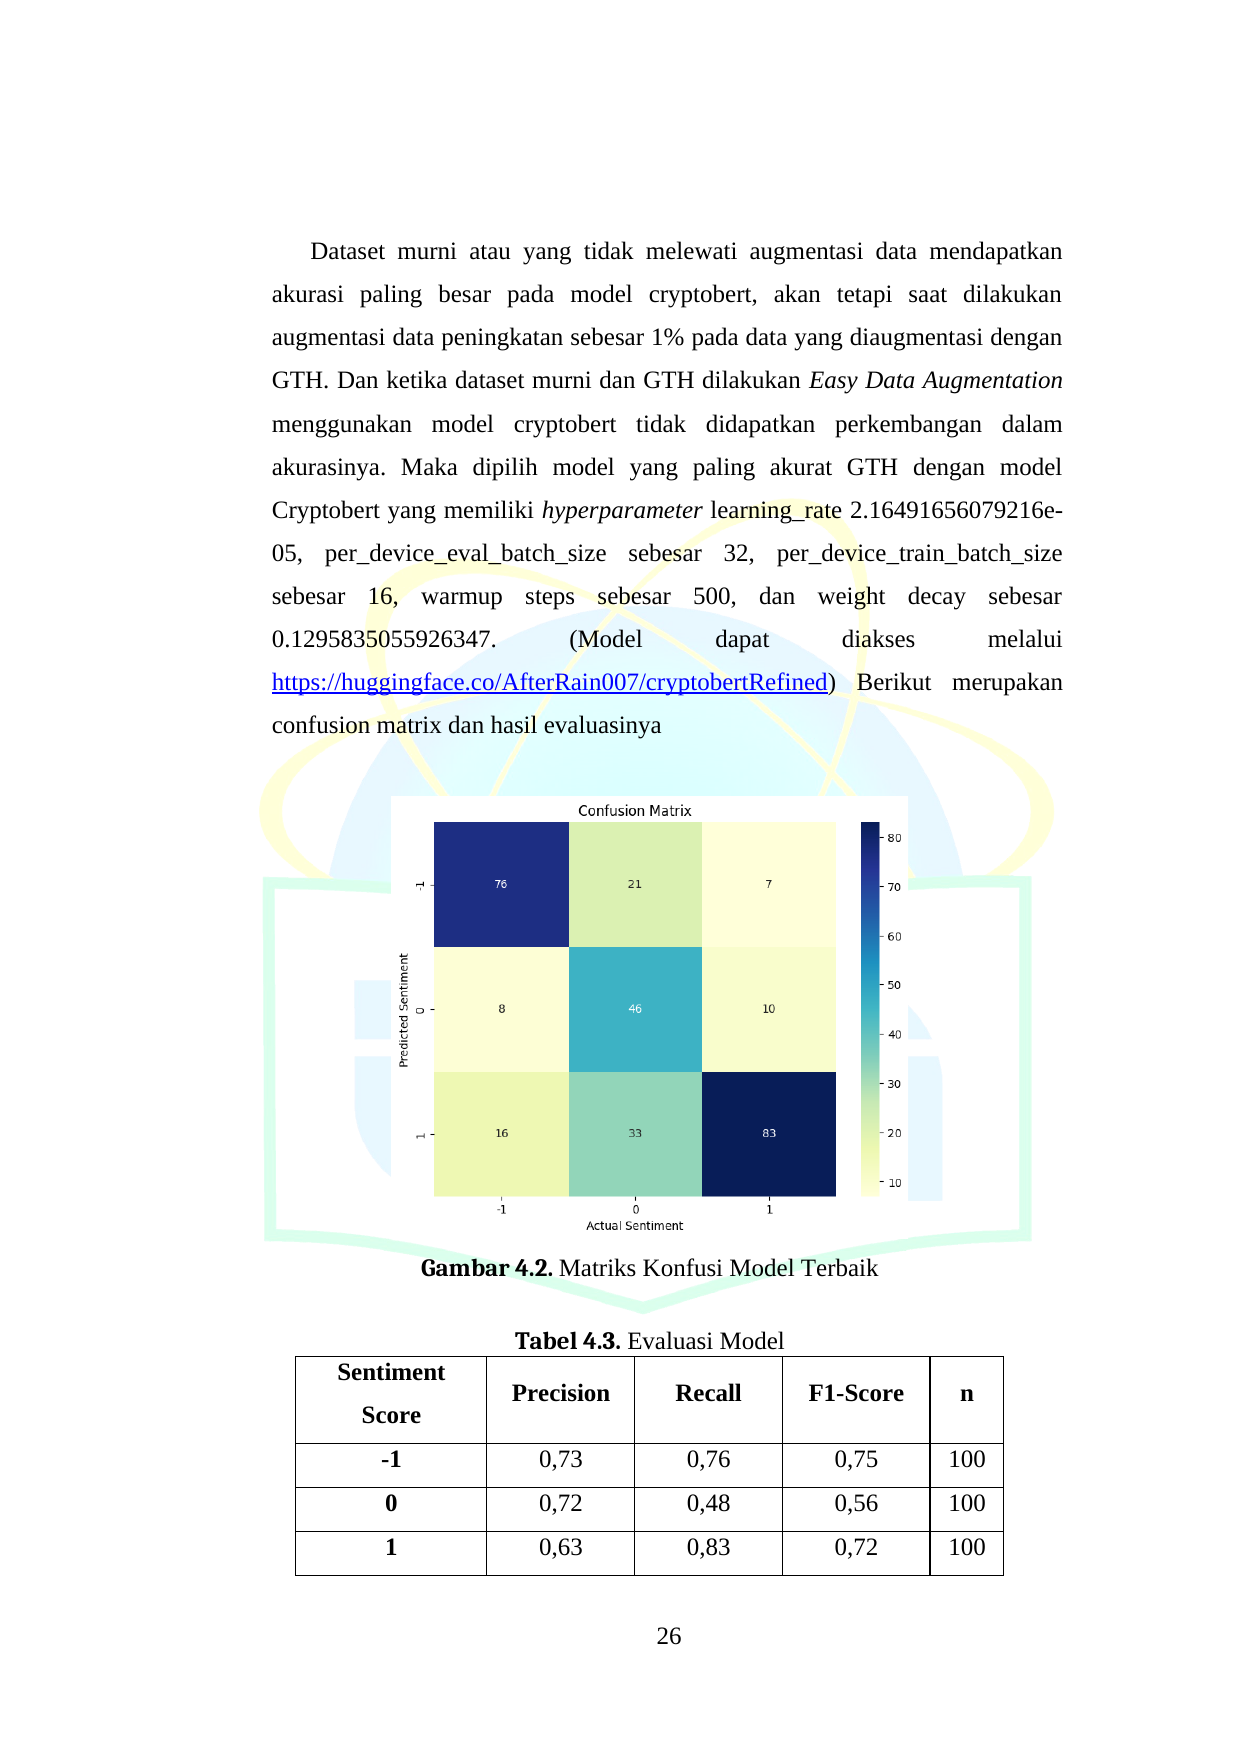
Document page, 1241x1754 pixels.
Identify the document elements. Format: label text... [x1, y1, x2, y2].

table_cell 100 [931, 1488, 1003, 1531]
text Tabel 4.3. Evaluasi Model [236, 1326, 1063, 1356]
table_cell 100 [931, 1532, 1003, 1575]
table_cell 0,72 [487, 1488, 634, 1531]
table_header Sentiment Score [296, 1357, 486, 1443]
text Gambar 4.2. Matriks Konfusi Model Terbaik [236, 1253, 1063, 1283]
table_cell 1 [296, 1532, 486, 1575]
table_header F1-Score [783, 1357, 929, 1443]
table_cell 0,75 [783, 1444, 929, 1487]
table_cell 0,72 [783, 1532, 929, 1575]
picture [391, 796, 909, 1239]
table_cell 0,73 [487, 1444, 634, 1487]
table_cell 0,83 [635, 1532, 782, 1575]
table_cell 100 [931, 1444, 1003, 1487]
table_cell 0 [296, 1488, 486, 1531]
table_cell 0,63 [487, 1532, 634, 1575]
table_cell -1 [296, 1444, 486, 1487]
table_header Recall [635, 1357, 782, 1443]
table_header Precision [487, 1357, 634, 1443]
table_header n [931, 1357, 1003, 1443]
table_cell 0,48 [635, 1488, 782, 1531]
table_cell 0,76 [635, 1444, 782, 1487]
table_cell 0,56 [783, 1488, 929, 1531]
